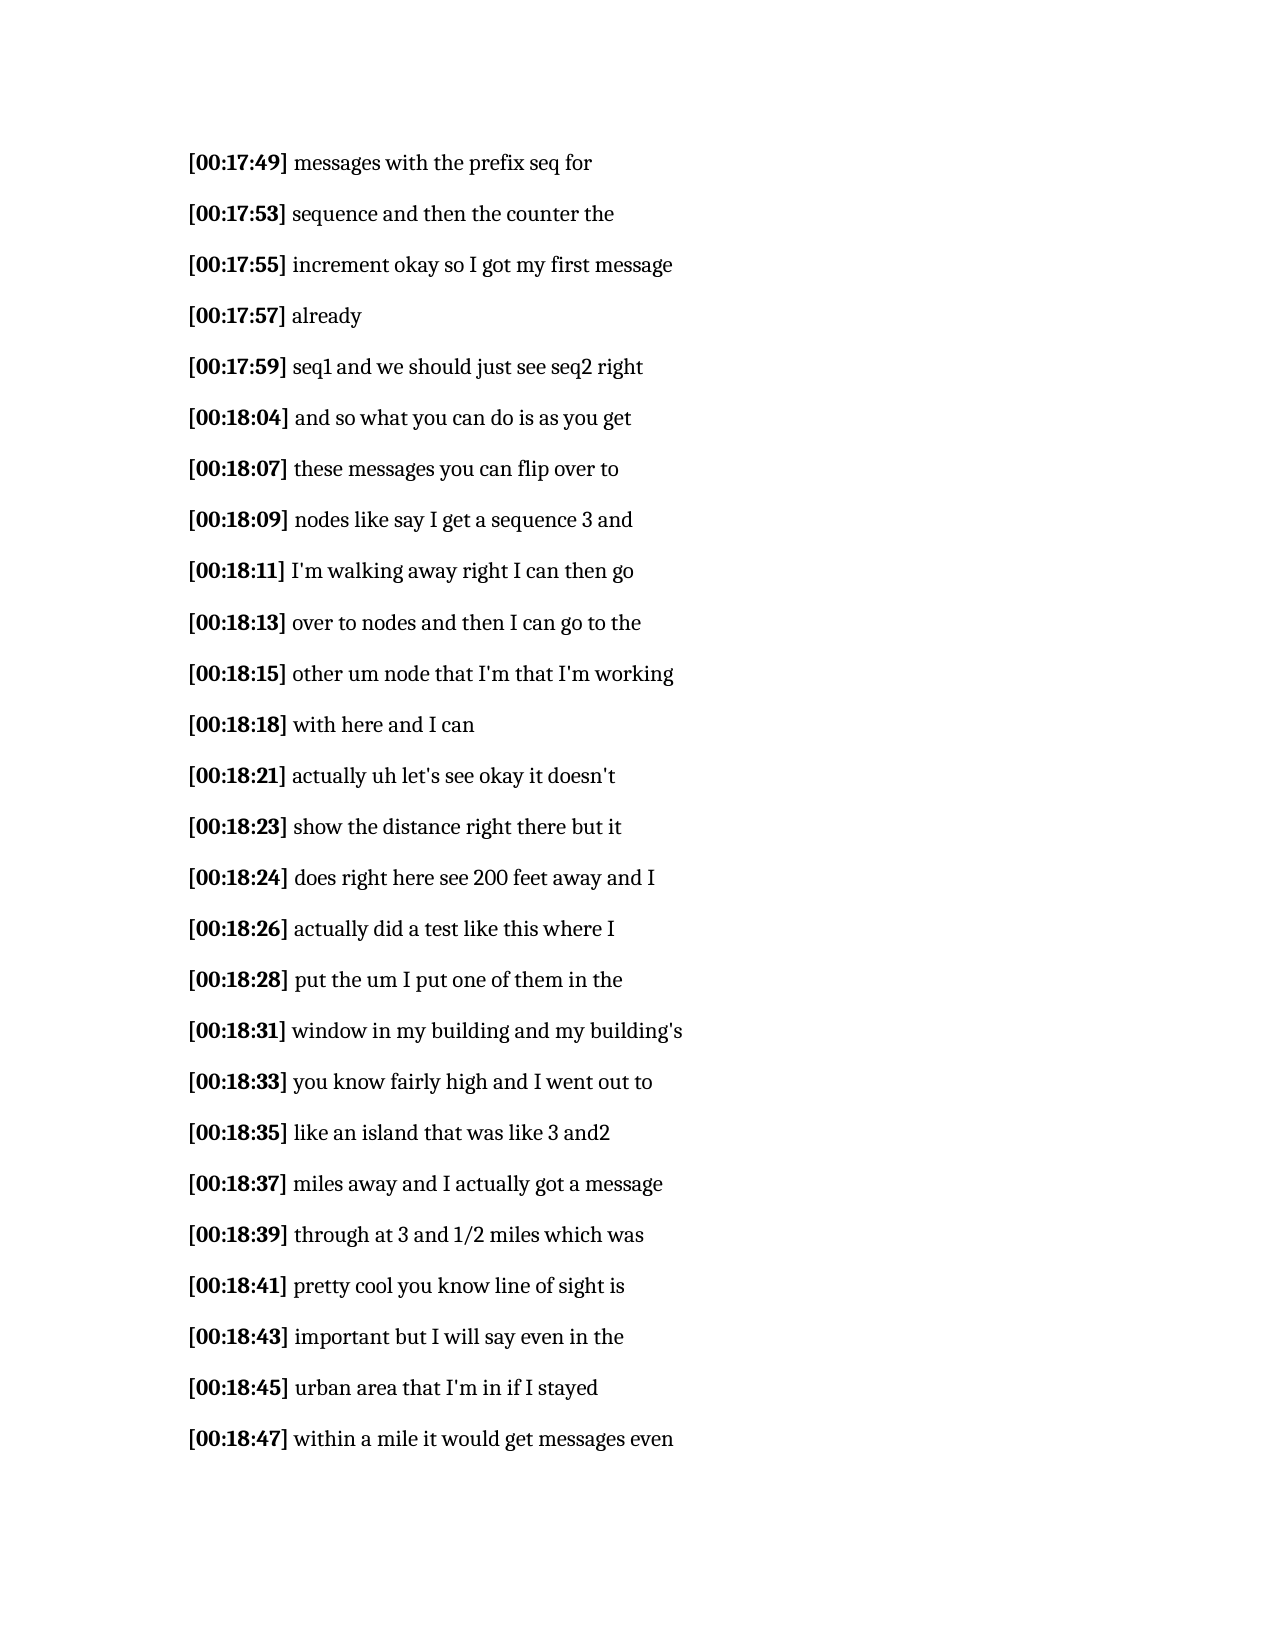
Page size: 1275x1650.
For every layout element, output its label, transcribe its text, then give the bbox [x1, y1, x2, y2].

text [00:18:35] like an island that was like 3 and2 [187, 1120, 1087, 1146]
text [00:18:47] within a mile it would get messages even [187, 1426, 1087, 1452]
text [00:18:31] window in my building and my building's [187, 1018, 1087, 1044]
text [00:18:04] and so what you can do is as you get [187, 405, 1087, 432]
text [00:18:23] show the distance right there but it [187, 813, 1087, 840]
text [00:18:45] urban area that I'm in if I stayed [187, 1375, 1087, 1401]
text [00:17:55] increment okay so I got my first message [187, 252, 1087, 278]
text [00:18:07] these messages you can flip over to [187, 456, 1087, 483]
text [00:18:26] actually did a test like this where I [187, 916, 1087, 942]
text [00:18:13] over to nodes and then I can go to the [187, 609, 1087, 636]
text [00:18:39] through at 3 and 1/2 miles which was [187, 1222, 1087, 1248]
text [00:18:11] I'm walking away right I can then go [187, 558, 1087, 585]
text [00:18:21] actually uh let's see okay it doesn't [187, 762, 1087, 789]
text [00:18:28] put the um I put one of them in the [187, 967, 1087, 993]
text [00:18:18] with here and I can [187, 711, 1087, 738]
text [00:17:49] messages with the prefix seq for [187, 150, 1087, 176]
text [00:18:43] important but I will say even in the [187, 1324, 1087, 1350]
text [00:18:37] miles away and I actually got a message [187, 1171, 1087, 1197]
text [00:17:57] already [187, 303, 1087, 329]
text [00:18:15] other um node that I'm that I'm working [187, 660, 1087, 687]
text [00:18:41] pretty cool you know line of sight is [187, 1273, 1087, 1299]
text [00:18:33] you know fairly high and I went out to [187, 1069, 1087, 1095]
text [00:18:09] nodes like say I get a sequence 3 and [187, 507, 1087, 534]
text [00:18:24] does right here see 200 feet away and I [187, 864, 1087, 891]
text [00:17:53] sequence and then the counter the [187, 201, 1087, 227]
text [00:17:59] seq1 and we should just see seq2 right [187, 354, 1087, 381]
